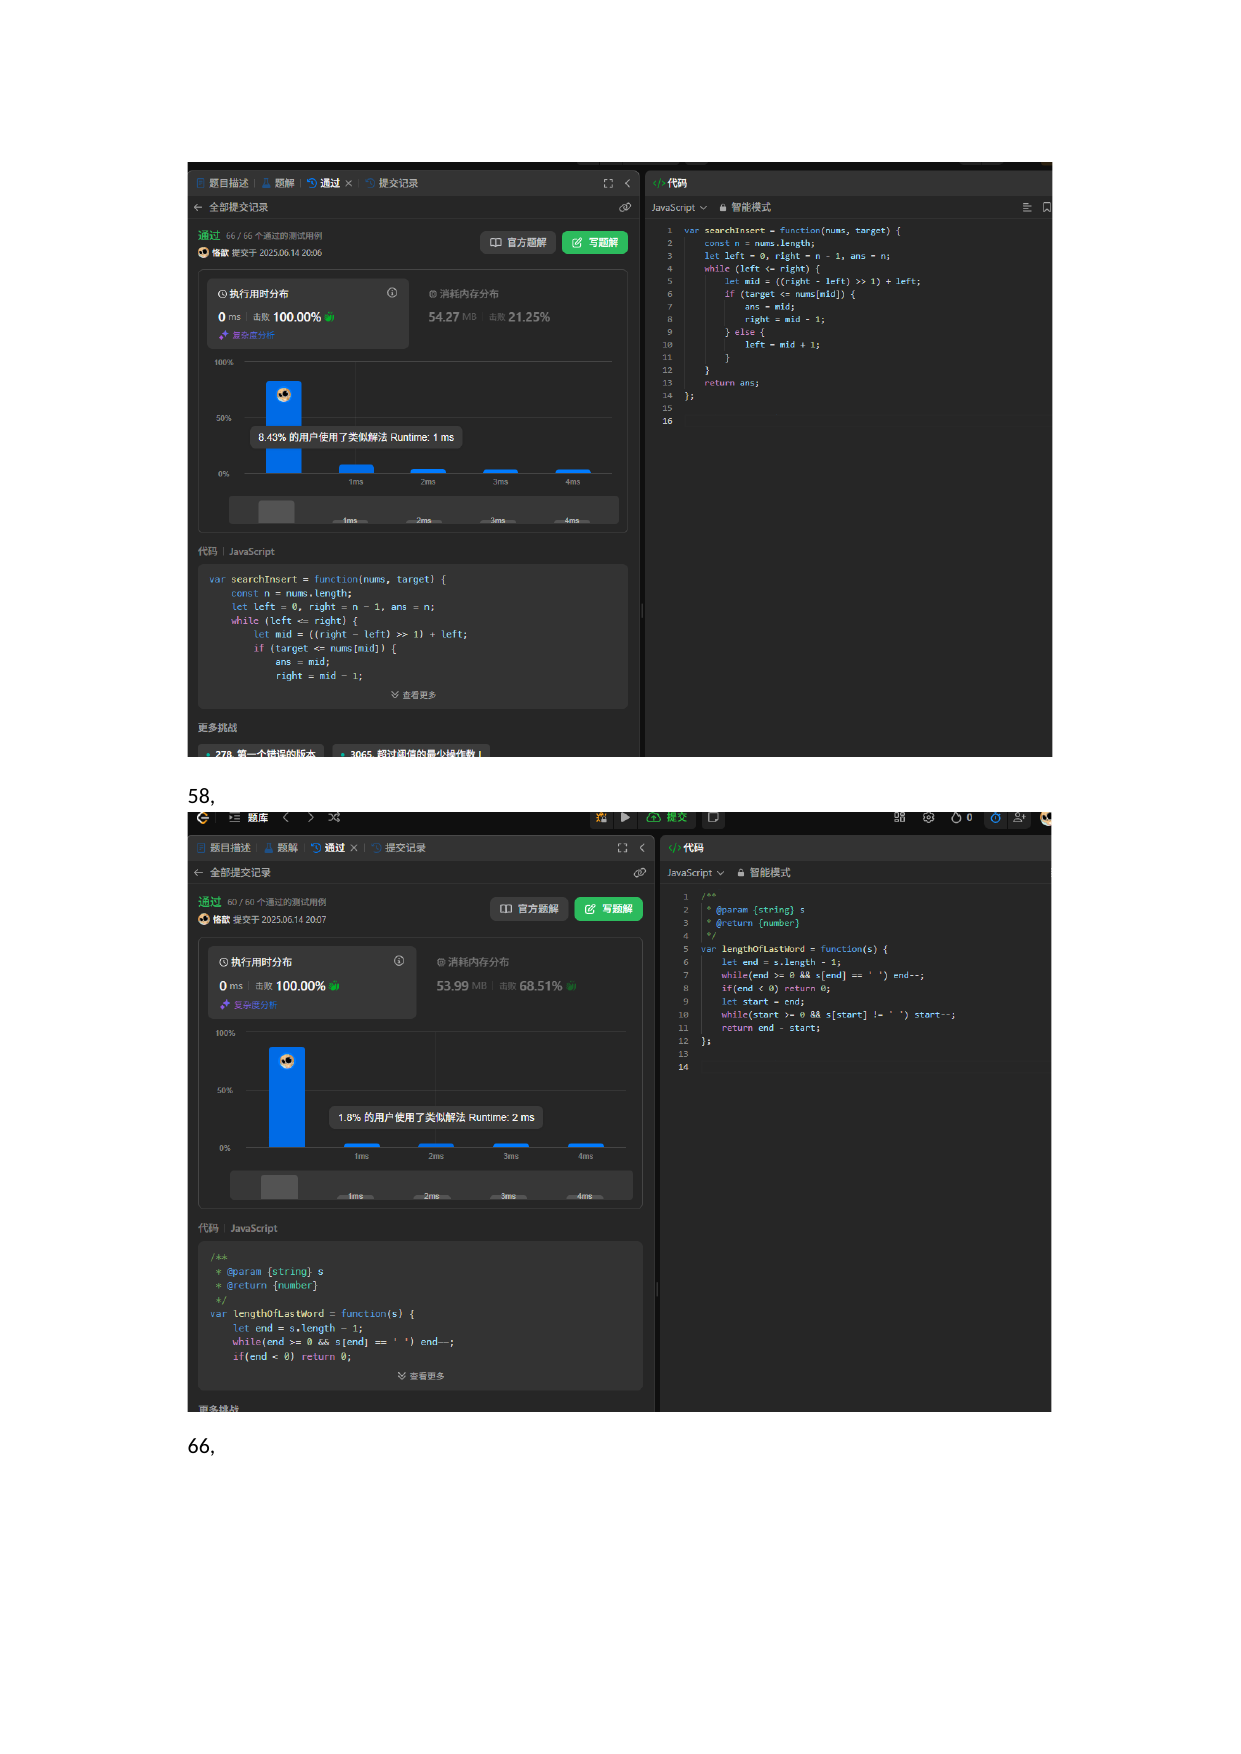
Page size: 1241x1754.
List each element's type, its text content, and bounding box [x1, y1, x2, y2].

picture [187, 812, 1052, 1412]
list 35,58, [187, 757, 1053, 812]
picture [187, 162, 1053, 757]
